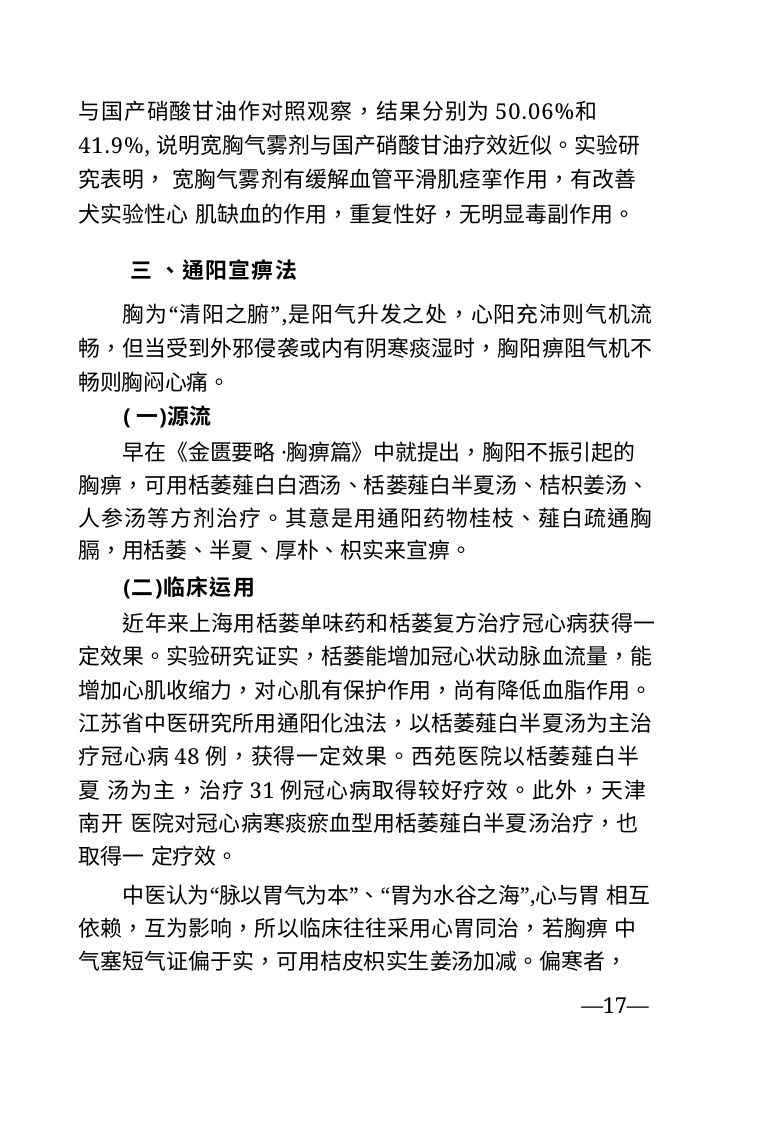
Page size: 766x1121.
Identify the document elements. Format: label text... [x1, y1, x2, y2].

text 三 、通阳宣痹法 [130, 257, 657, 284]
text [78, 880, 653, 976]
text (二)临床运用 [123, 573, 657, 601]
text 与国产硝酸甘油作对照观察，结果分别为50.06%和41.9%, 说明宽胸气雾剂与国产硝酸甘油疗效近似。实验研究表明， 宽胸气雾剂有缓解血管平滑肌痉挛作用，有改善犬实验性心 肌缺血的作用，重复性好，无明显毒副作用。 [78, 96, 657, 228]
text 近年来上海用栝蒌单味药和栝蒌复方治疗冠心病获得一 定效果。实验研究证实，栝蒌能增加冠心状动脉血流量，能 增加心肌收缩力，对心肌有保护作用，尚有降低血脂作用。 江苏省中医研究所用通阳化浊法，以栝萎薤白半夏汤为主治 疗冠心病48例，获得一定效果。西苑医院以栝萎薤白半夏 汤为主，治疗31例冠心病取得较好疗效。此外，天津南开 医院对冠心病寒痰瘀血型用栝萎薤白半夏汤治疗，也取得一 定疗效。 [78, 608, 656, 871]
text ( 一)源流 [123, 402, 657, 429]
text 胸为“清阳之腑”,是阳气升发之处，心阳充沛则气机流 畅，但当受到外邪侵袭或内有阴寒痰湿时，胸阳痹阻气机不 畅则胸闷心痛。 [78, 299, 653, 397]
text 早在《金匮要略 ·胸痹篇》中就提出，胸阳不振引起的 胸痹，可用栝萎薤白白酒汤、栝蒌薤白半夏汤、桔枳姜汤、 人参汤等方剂治疗。其意是用通阳药物桂枝、薤白疏通胸 膈，用栝萎、半夏、厚朴、枳实来宣痹。 [78, 437, 654, 565]
